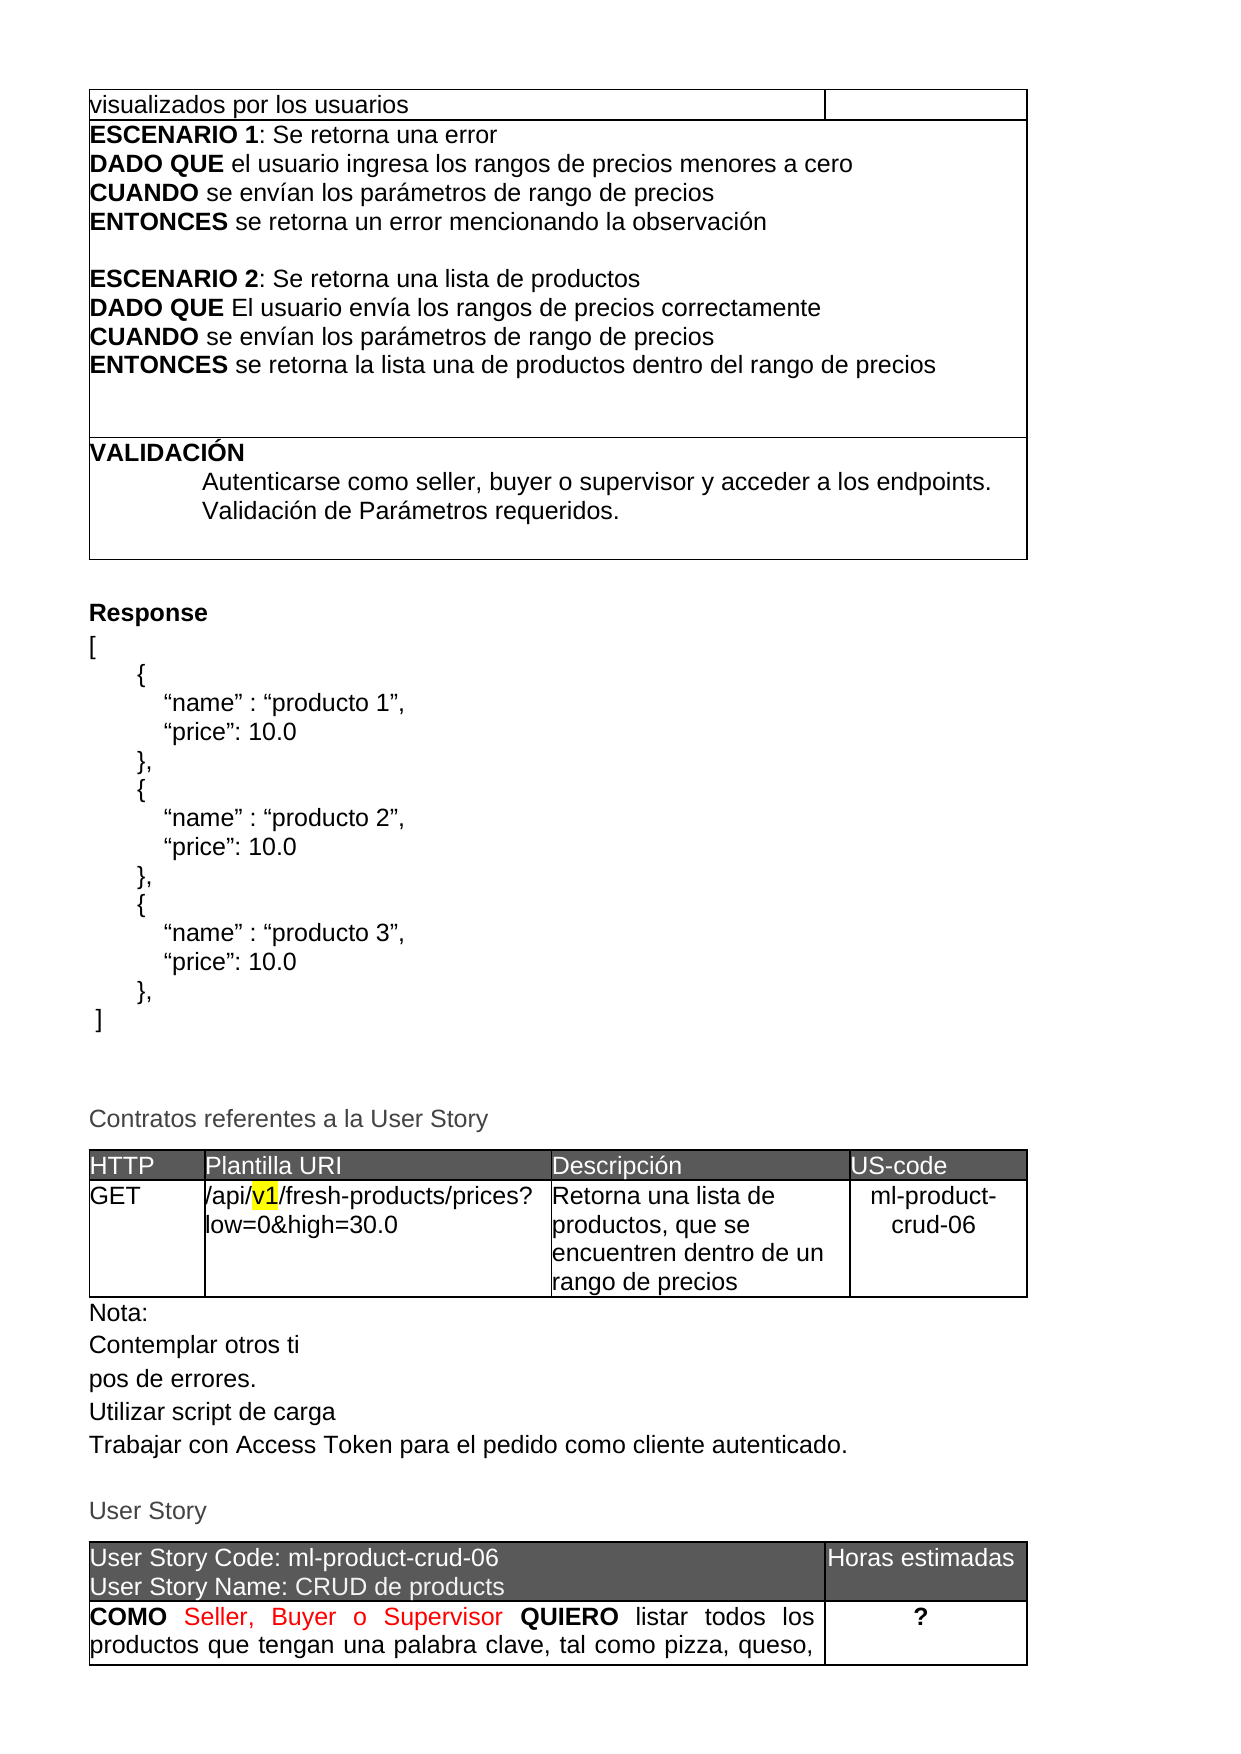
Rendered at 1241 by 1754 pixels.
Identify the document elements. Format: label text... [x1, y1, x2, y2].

text pos de errores. [88, 1363, 1152, 1392]
table_header Plantilla URI [206, 1151, 551, 1179]
text Nota: [88, 1297, 1152, 1326]
text “price”: 10.0 [163, 832, 1152, 861]
text Response [88, 560, 1152, 626]
text }, [88, 976, 1152, 1004]
text ] [88, 1004, 1152, 1033]
text “name” : “producto 3”, [88, 918, 1152, 947]
text [ [88, 631, 1152, 659]
text }, [88, 746, 1152, 774]
table_cell ? [826, 1602, 1026, 1664]
text { [88, 659, 1152, 688]
table_cell ESCENARIO 1: Se retorna una error DADO QUE el usuario ingresa los rangos de precios menores a cero CUANDO se envían los parámetros de rango de precios ENTONCES se retorna un error mencionando la observación ESCENARIO 2: Se retorna una lista de productos DADO QUE El usuario envía los rangos de precios correctamente CUANDO se envían los parámetros de rango de precios ENTONCES se retorna la lista una de productos dentro del rango de precios [90, 121, 1026, 437]
table_header Descripción [552, 1151, 849, 1179]
table_cell GET [90, 1181, 204, 1296]
text “name” : “producto 2”, [88, 803, 1152, 832]
text Contemplar otros ti [88, 1331, 1152, 1359]
text }, [88, 861, 1152, 889]
text “price”: 10.0 [163, 717, 1152, 746]
text Utilizar script de carga [88, 1397, 1152, 1425]
text Trabajar con Access Token para el pedido como cliente autenticado. [88, 1429, 1152, 1458]
table_header User Story Code: ml-product-crud-06 User Story Name: CRUD de products [90, 1543, 824, 1600]
text User Story [88, 1458, 1152, 1537]
table_cell ? [826, 90, 1026, 119]
table_cell VALIDACIÓN Autenticarse como seller, buyer o supervisor y acceder a los endpoints. Validación de Parámetros requeridos. [90, 438, 1026, 558]
table_header Horas estimadas [826, 1543, 1026, 1600]
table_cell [90, 1602, 824, 1664]
text { [88, 889, 1152, 918]
text “name” : “producto 1”, [88, 688, 1152, 717]
table_header US-code [851, 1151, 1026, 1179]
text “price”: 10.0 [163, 947, 1152, 976]
table_cell ml-product-crud-06 [851, 1181, 1026, 1296]
text { [88, 774, 1152, 803]
table_cell /api/v1/fresh-products/prices?low=0&high=30.0 [206, 1181, 551, 1296]
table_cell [90, 90, 824, 119]
table_header HTTP [90, 1151, 204, 1179]
text Contratos referentes a la User Story [88, 1062, 1152, 1145]
table_cell Retorna una lista de productos, que se encuentren dentro de un rango de precios [552, 1181, 849, 1296]
